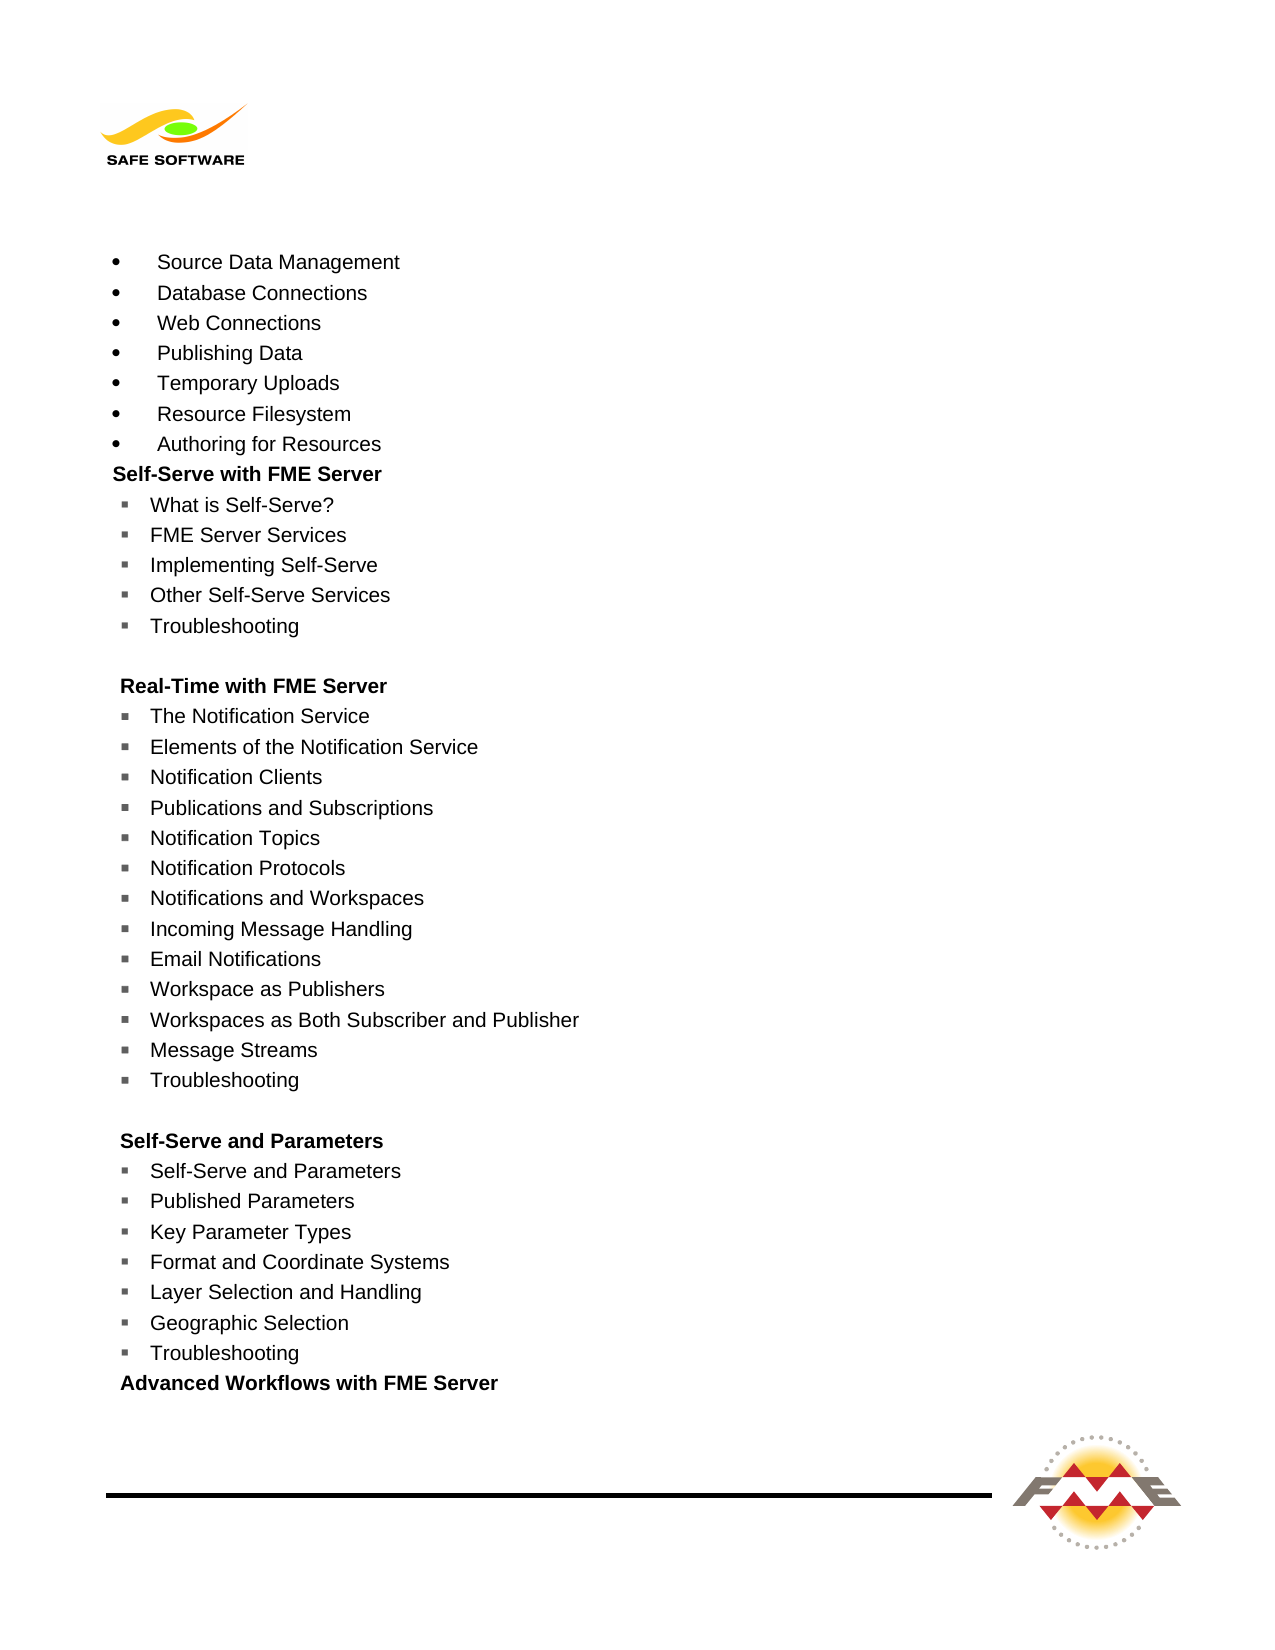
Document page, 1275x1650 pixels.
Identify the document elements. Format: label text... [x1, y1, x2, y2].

text Geographic Selection [120, 1310, 1181, 1334]
text Troubleshooting [120, 614, 1181, 638]
text Self-Serve with FME Server [112, 462, 1181, 486]
text Elements of the Notification Service [120, 735, 1181, 759]
list Advanced Workflows with FME Server [120, 1371, 986, 1395]
text Message Streams [120, 1038, 1181, 1062]
text Troubleshooting [120, 1068, 1181, 1092]
list Source Data Management [112, 250, 986, 274]
list Temporary Uploads [112, 371, 986, 395]
list Authoring for Resources [112, 432, 986, 456]
text Notifications and Workspaces [120, 886, 1181, 910]
text Layer Selection and Handling [120, 1280, 1181, 1304]
text Format and Coordinate Systems [120, 1250, 1181, 1274]
text Troubleshooting [120, 1341, 1181, 1365]
text Published Parameters [120, 1189, 1181, 1213]
text Notification Protocols [120, 856, 1181, 880]
text What is Self-Serve? [120, 492, 1181, 516]
text Notification Topics [120, 826, 1181, 850]
picture [100, 103, 248, 165]
text Incoming Message Handling [120, 917, 1181, 941]
text Other Self-Serve Services [120, 583, 1181, 607]
text Implementing Self-Serve [120, 553, 1181, 577]
text Workspace as Publishers [120, 977, 1181, 1001]
text Publications and Subscriptions [120, 795, 1181, 819]
text Workspaces as Both Subscriber and Publisher [120, 1007, 1181, 1032]
text The Notification Service [120, 704, 1181, 728]
list Publishing Data [112, 341, 986, 365]
text Notification Clients [120, 765, 1181, 789]
list Real-Time with FME Server [120, 674, 986, 698]
list Database Connections [112, 280, 986, 304]
text Email Notifications [120, 947, 1181, 971]
list Resource Filesystem [112, 402, 986, 426]
list Web Connections [112, 311, 986, 335]
list Self-Serve and Parameters [120, 1129, 986, 1153]
text Key Parameter Types [120, 1219, 1181, 1243]
text FME Server Services [120, 523, 1181, 547]
text Self-Serve and Parameters [120, 1159, 1181, 1183]
